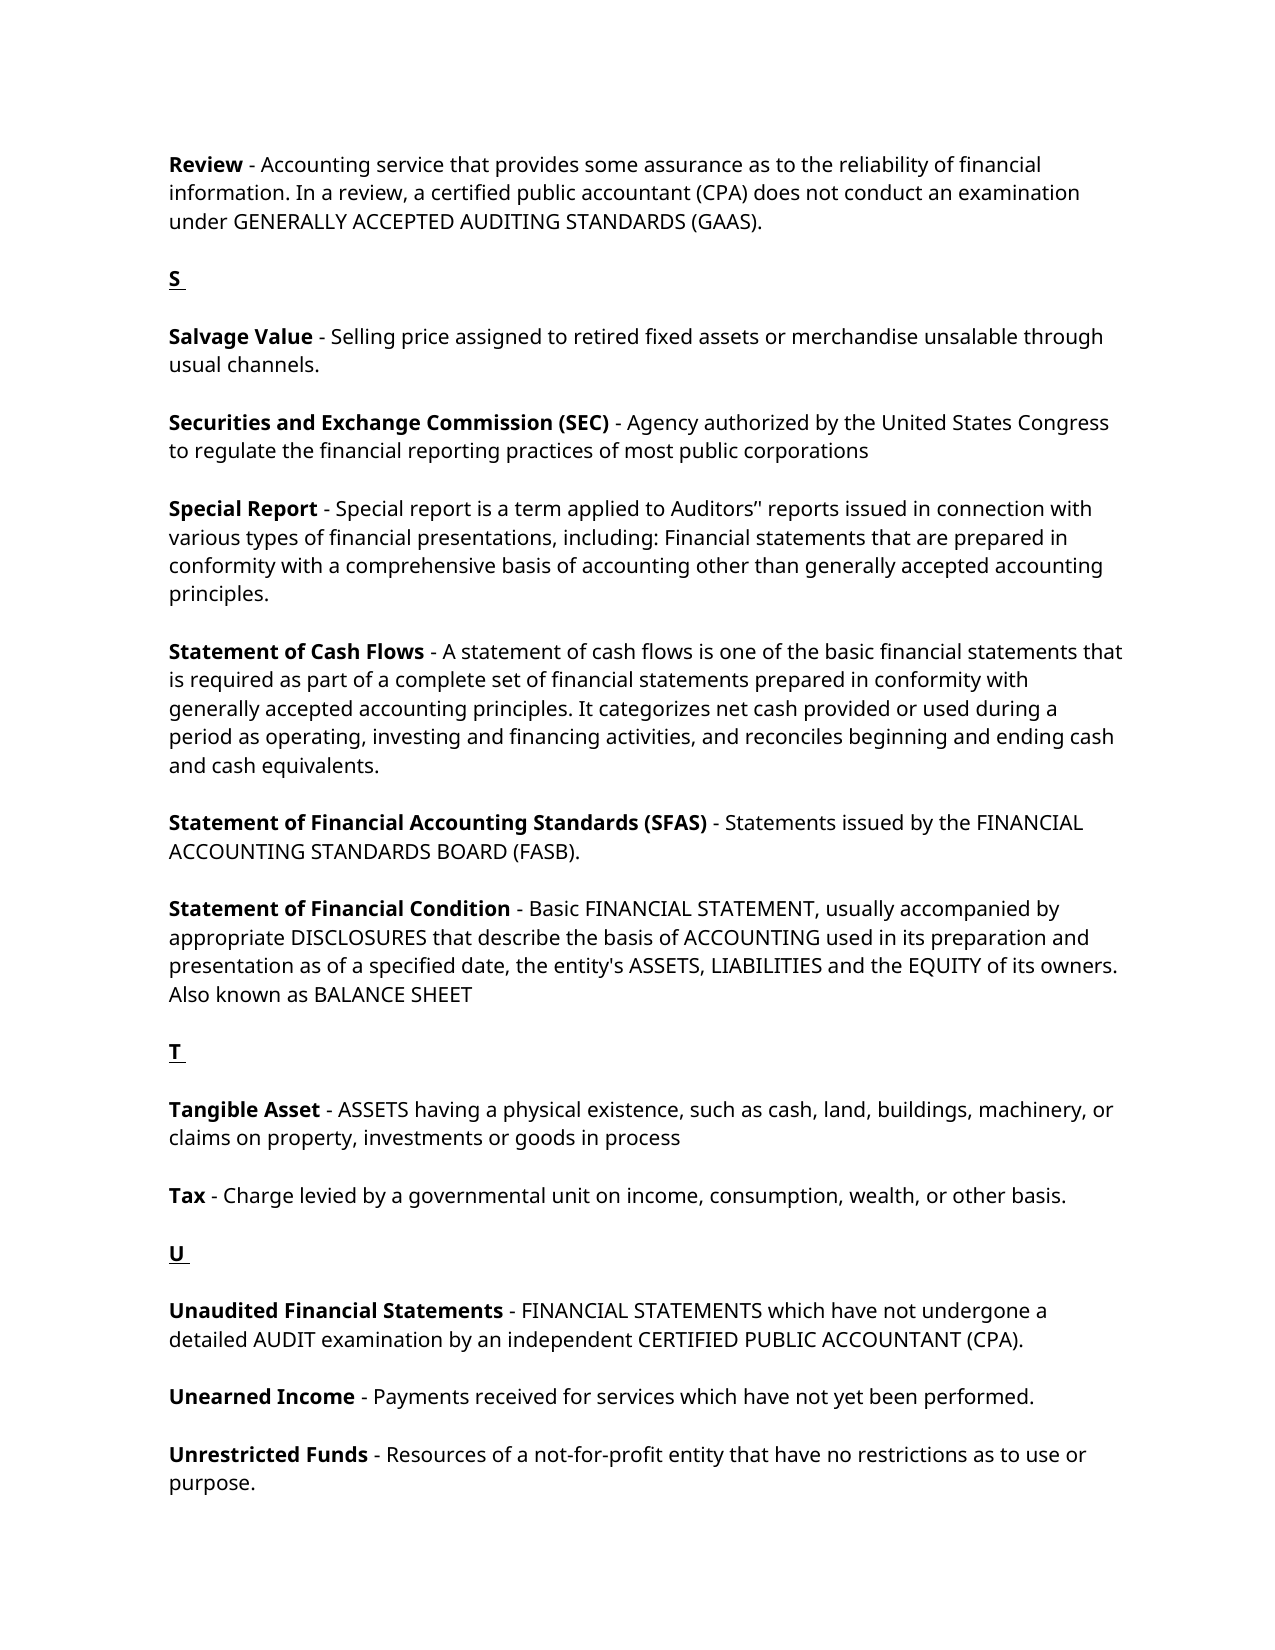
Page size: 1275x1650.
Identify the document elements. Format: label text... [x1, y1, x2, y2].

text Special Report - Special report is a term applied to Auditors’' reports issued in connection with various types of financial presentations, including: Financial statements that are prepared in conformity with a comprehensive basis of accounting other than generally accepted accounting principles. [169, 494, 1125, 608]
text Unaudited Financial Statements - FINANCIAL STATEMENTS which have not undergone a detailed AUDIT examination by an independent CERTIFIED PUBLIC ACCOUNTANT (CPA). [169, 1296, 1125, 1353]
text Securities and Exchange Commission (SEC) - Agency authorized by the United States Congress to regulate the financial reporting practices of most public corporations [169, 408, 1125, 465]
text Tax - Charge levied by a governmental unit on income, consumption, wealth, or other basis. [169, 1181, 1125, 1209]
text Tangible Asset - ASSETS having a physical existence, such as cash, land, buildings, machinery, or claims on property, investments or goods in process [169, 1095, 1125, 1152]
text Unearned Income - Payments received for services which have not yet been performed. [169, 1382, 1125, 1411]
text Salvage Value - Selling price assigned to retired fixed assets or merchandise unsalable through usual channels. [169, 322, 1125, 379]
text Statement of Cash Flows - A statement of cash flows is one of the basic financial statements that is required as part of a complete set of financial statements prepared in conformity with generally accepted accounting principles. It categorizes net cash provided or used during a period as operating, investing and financing activities, and reconciles beginning and ending cash and cash equivalents. [169, 637, 1125, 779]
text T [169, 1037, 1125, 1066]
text Review - Accounting service that provides some assurance as to the reliability of financial information. In a review, a certified public accountant (CPA) does not conduct an examination under GENERALLY ACCEPTED AUDITING STANDARDS (GAAS). [169, 150, 1125, 235]
text S [169, 264, 1125, 293]
text U [169, 1239, 1125, 1267]
text Statement of Financial Accounting Standards (SFAS) - Statements issued by the FINANCIAL ACCOUNTING STANDARDS BOARD (FASB). [169, 808, 1125, 865]
text Statement of Financial Condition - Basic FINANCIAL STATEMENT, usually accompanied by appropriate DISCLOSURES that describe the basis of ACCOUNTING used in its preparation and presentation as of a specified date, the entity's ASSETS, LIABILITIES and the EQUITY of its owners. Also known as BALANCE SHEET [169, 894, 1125, 1008]
text Unrestricted Funds - Resources of a not-for-profit entity that have no restrictions as to use or purpose. [169, 1440, 1125, 1497]
